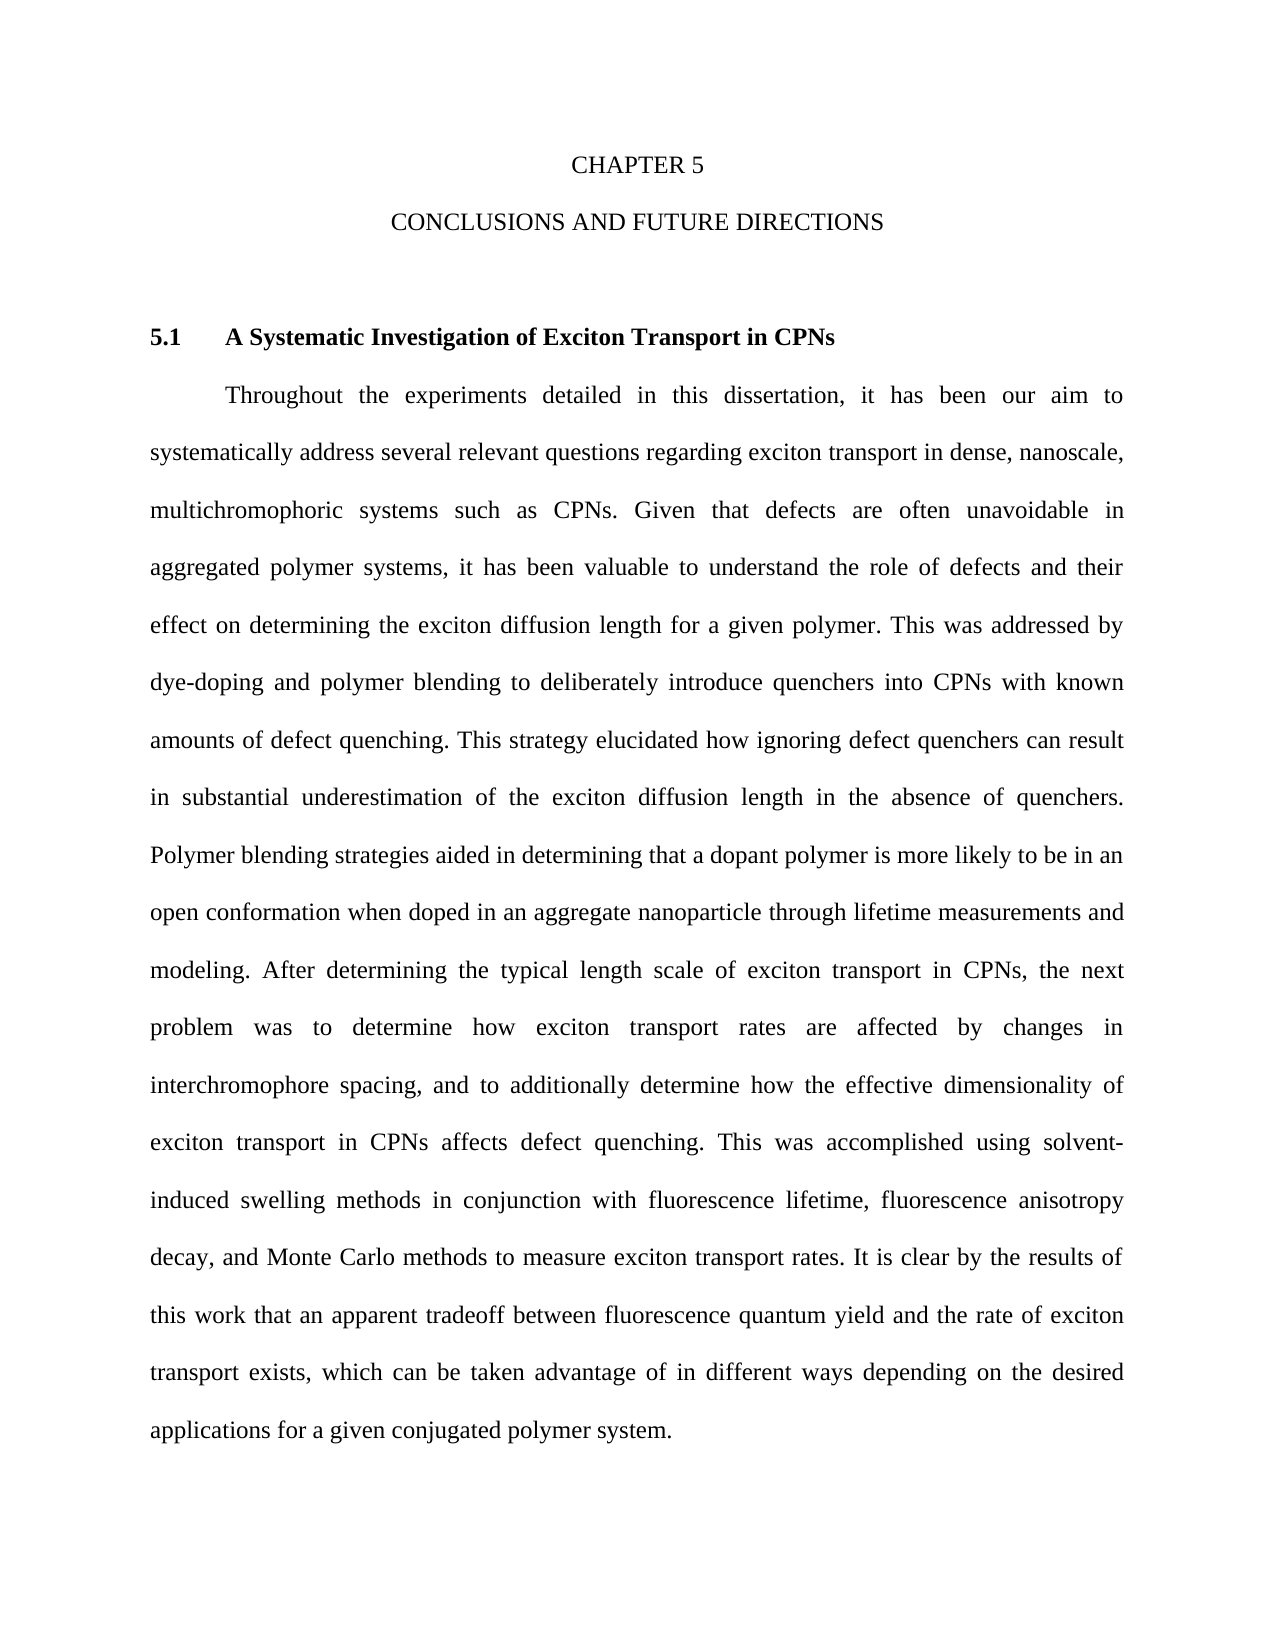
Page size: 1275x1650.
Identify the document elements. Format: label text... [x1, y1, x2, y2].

text 5.1 A Systematic Investigation of Exciton Transport in CPNs [150, 322, 1125, 351]
text CHAPTER 5 [150, 150, 1125, 179]
text CONCLUSIONS AND FUTURE DIRECTIONS [150, 207, 1125, 236]
text Throughout the experiments detailed in this dissertation, it has been our aim to systematically address several relevant questions regarding exciton transport in dense, nanoscale, multichromophoric systems such as CPNs. Given that defects are often unavoidable in aggregated polymer systems, it has been valuable to understand the role of defects and their effect on determining the exciton diffusion length for a given polymer. This was addressed by dye-doping and polymer blending to deliberately introduce quenchers into CPNs with known amounts of defect quenching. This strategy elucidated how ignoring defect quenchers can result in substantial underestimation of the exciton diffusion length in the absence of quenchers. Polymer blending strategies aided in determining that a dopant polymer is more likely to be in an open conformation when doped in an aggregate nanoparticle through lifetime measurements and modeling. After determining the typical length scale of exciton transport in CPNs, the next problem was to determine how exciton transport rates are affected by changes in interchromophore spacing, and to additionally determine how the effective dimensionality of exciton transport in CPNs affects defect quenching. This was accomplished using solvent-induced swelling methods in conjunction with fluorescence lifetime, fluorescence anisotropy decay, and Monte Carlo methods to measure exciton transport rates. It is clear by the results of this work that an apparent tradeoff between fluorescence quantum yield and the rate of exciton transport exists, which can be taken advantage of in different ways depending on the desired applications for a given conjugated polymer system. [150, 380, 1125, 1444]
